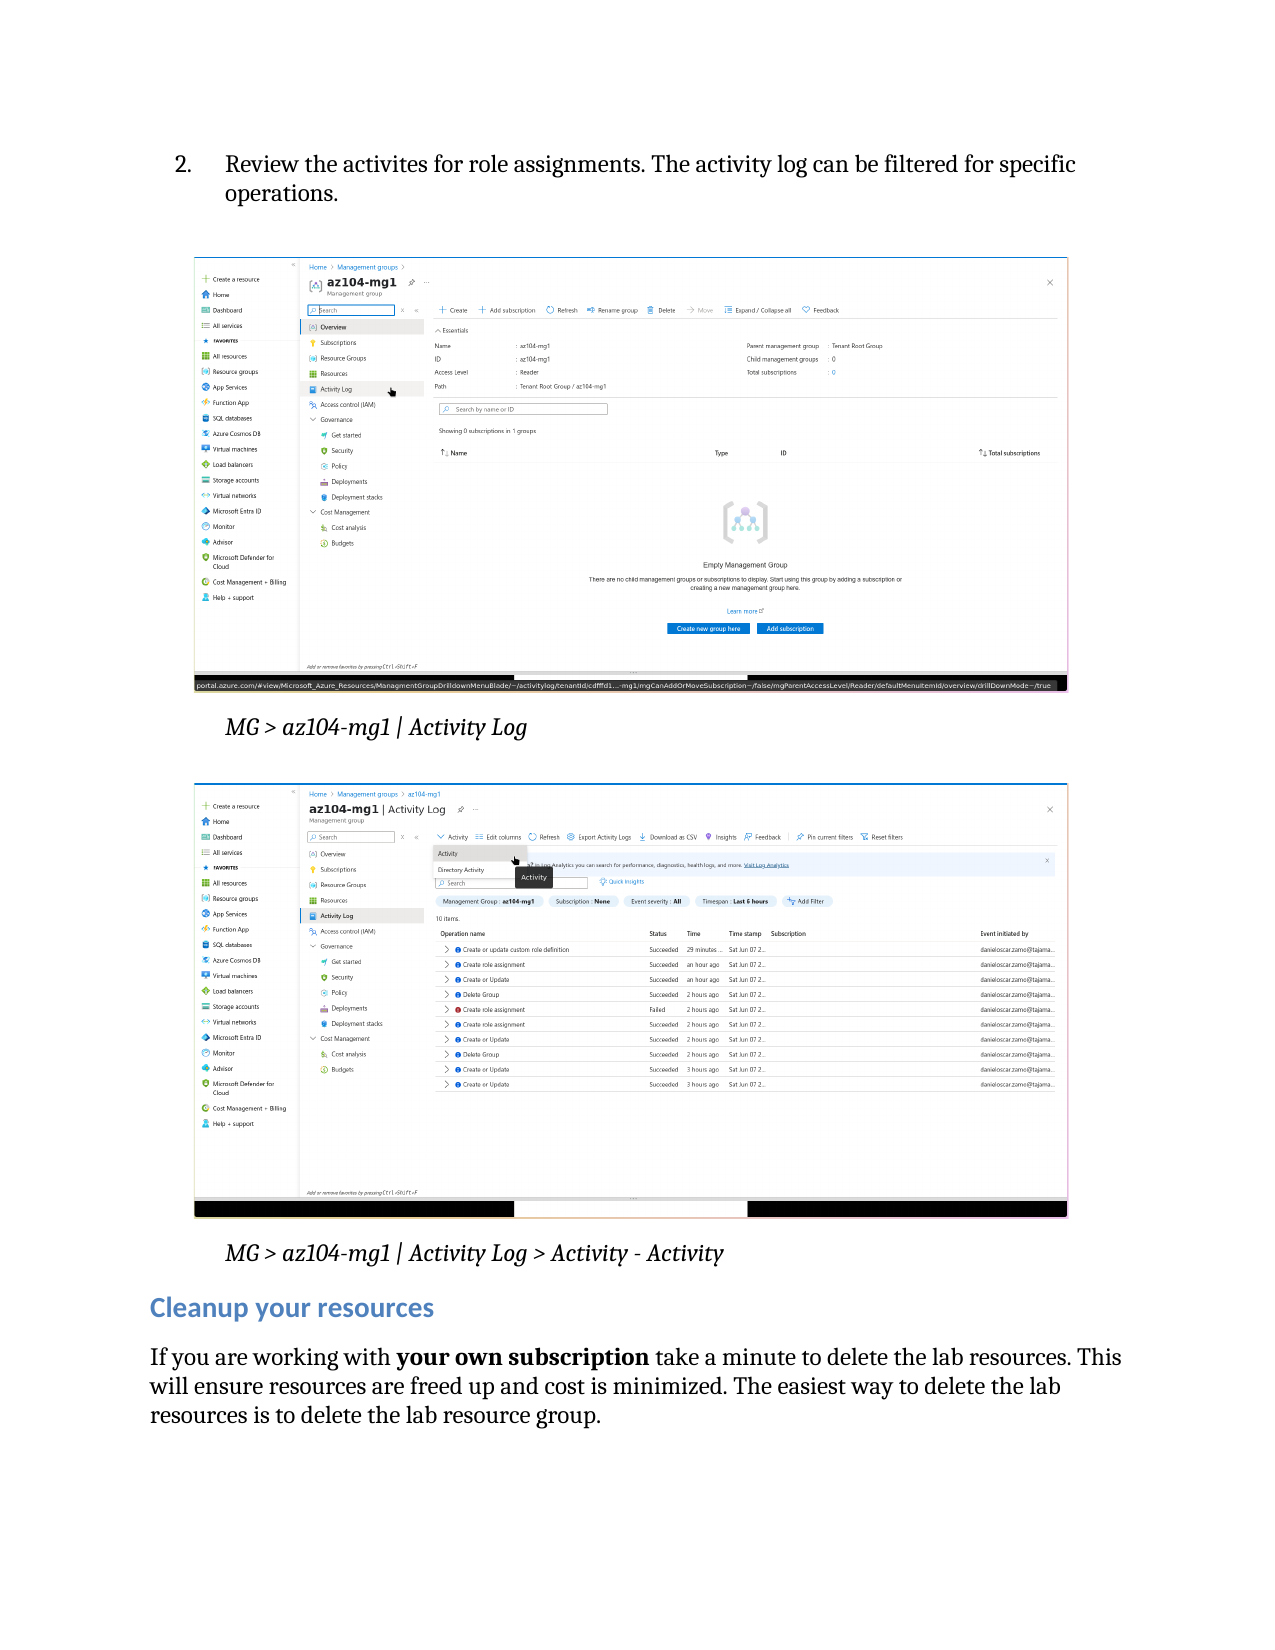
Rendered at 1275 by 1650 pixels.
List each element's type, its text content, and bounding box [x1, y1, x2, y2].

text If you are working with your own subscription take a minute to delete the lab resources. This will ensure resources are freed up and cost is minimized. The easiest way to delete the lab resources is to delete the lab resource group. [150, 1343, 1125, 1429]
list MG > az104-mg1 | Activity Log > Activity - Activity [175, 1239, 1125, 1268]
picture [193, 257, 1069, 693]
picture [193, 783, 1069, 1219]
subtitle Cleanup your resources [150, 1289, 1125, 1324]
list MG > az104-mg1 | Activity Log [175, 713, 1125, 742]
list Review the activites for role assignments. The activity log can be filtered for specific operations. [175, 150, 1125, 207]
